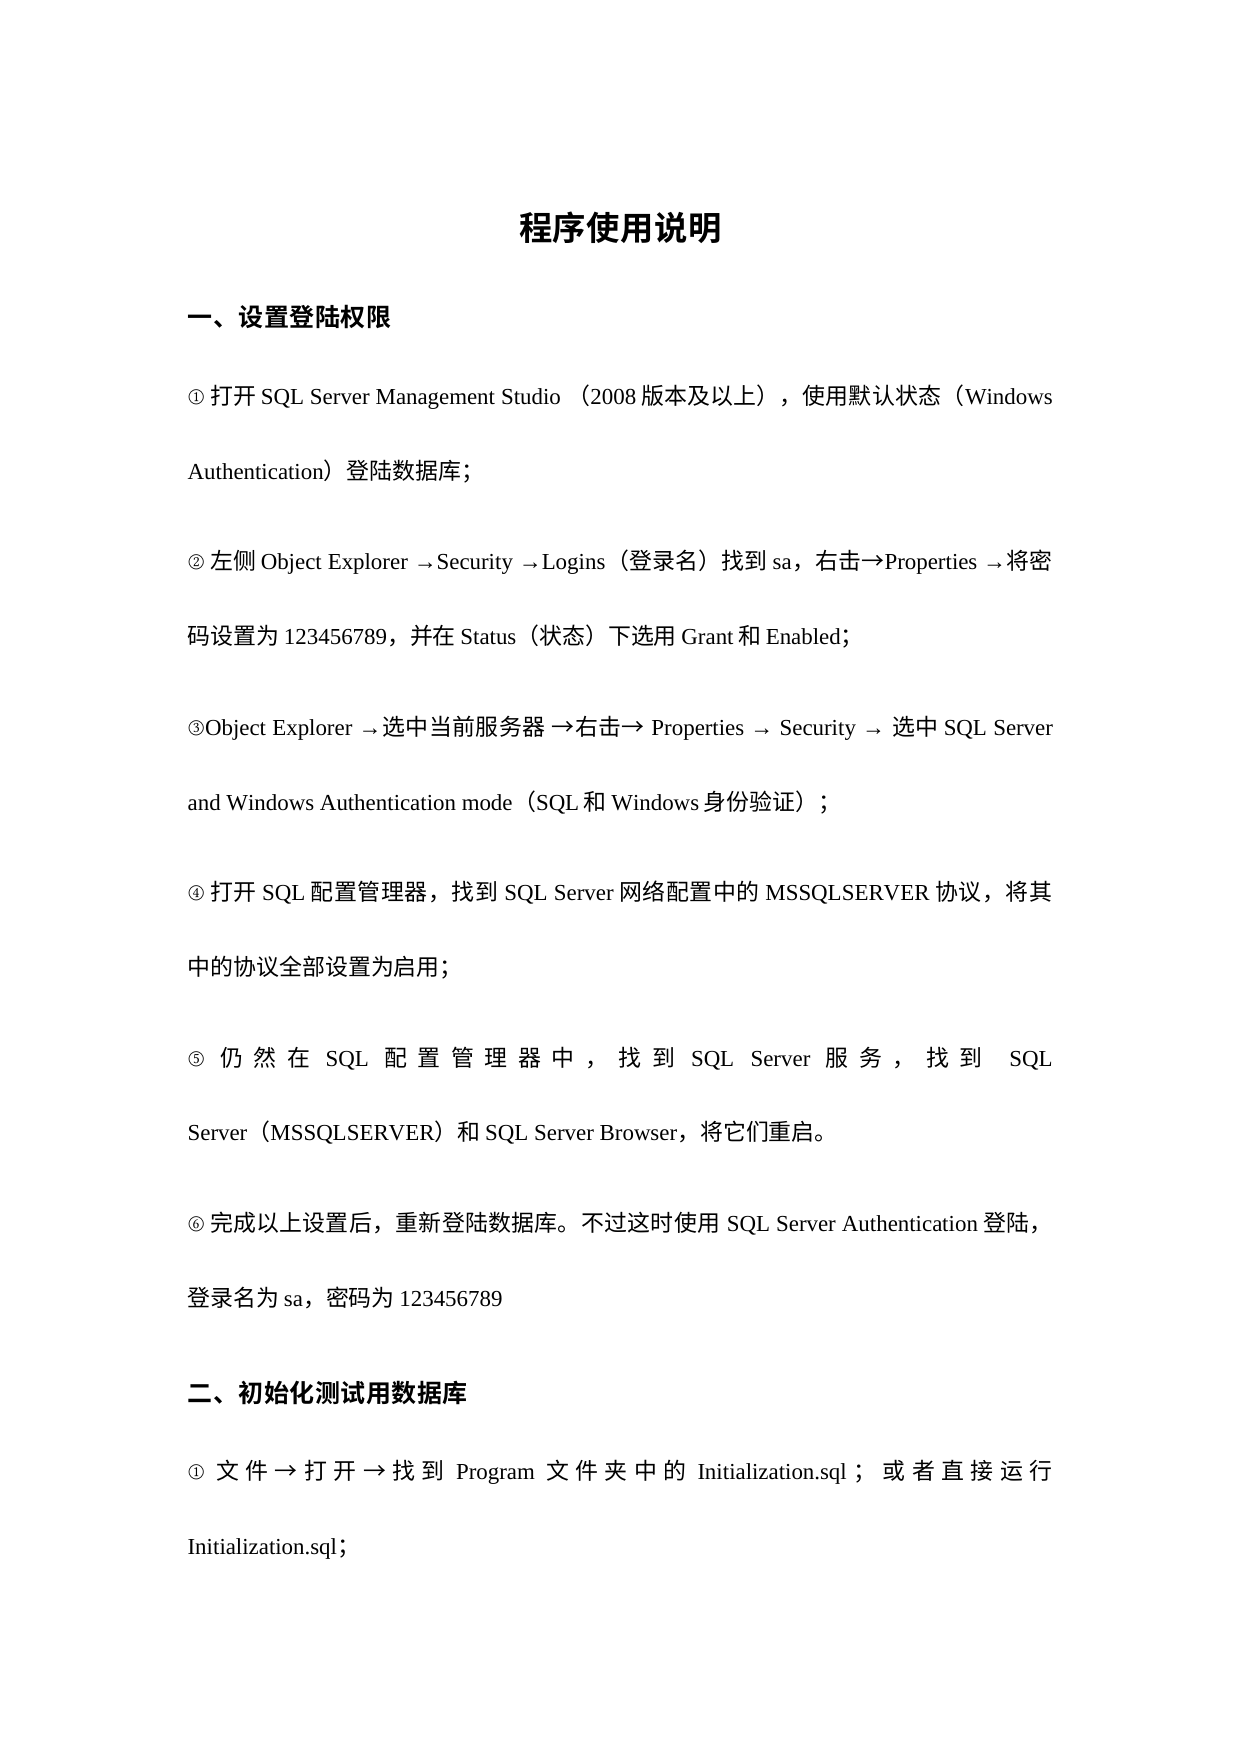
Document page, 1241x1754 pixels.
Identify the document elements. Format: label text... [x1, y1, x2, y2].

text ③Object Explorer →选中当前服务器 →右击→ Properties → Security → 选中SQL Server and Windows Authentication mode（SQL和Windows身份验证）； [187, 693, 1053, 832]
text ①文件→打开→找到Program文件夹中的Initialization.sql；或者直接运行Initialization.sql； [187, 1437, 1053, 1577]
subtitle 程序使用说明 [187, 193, 1053, 258]
text ⑤仍然在SQL配置管理器中，找到SQL Server服务，找到 SQL Server（MSSQLSERVER）和SQL Server Browser，将它们重启。 [187, 1024, 1053, 1163]
text ①打开SQL Server Management Studio （2008版本及以上），使用默认状态（Windows Authentication）登陆数据库； [187, 362, 1053, 502]
text ②左侧Object Explorer →Security →Logins（登录名）找到sa，右击→Properties →将密码设置为123456789，并在Status（状态）下选用Grant和Enabled； [187, 527, 1053, 667]
subtitle 二、初始化测试用数据库 [187, 1359, 1053, 1424]
text ⑥完成以上设置后，重新登陆数据库。不过这时使用SQL Server Authentication登陆，登录名为sa，密码为123456789 [187, 1189, 1053, 1329]
subtitle 一、设置登陆权限 [187, 283, 1053, 348]
text ④打开SQL配置管理器，找到SQL Server网络配置中的MSSQLSERVER协议，将其中的协议全部设置为启用； [187, 858, 1053, 998]
